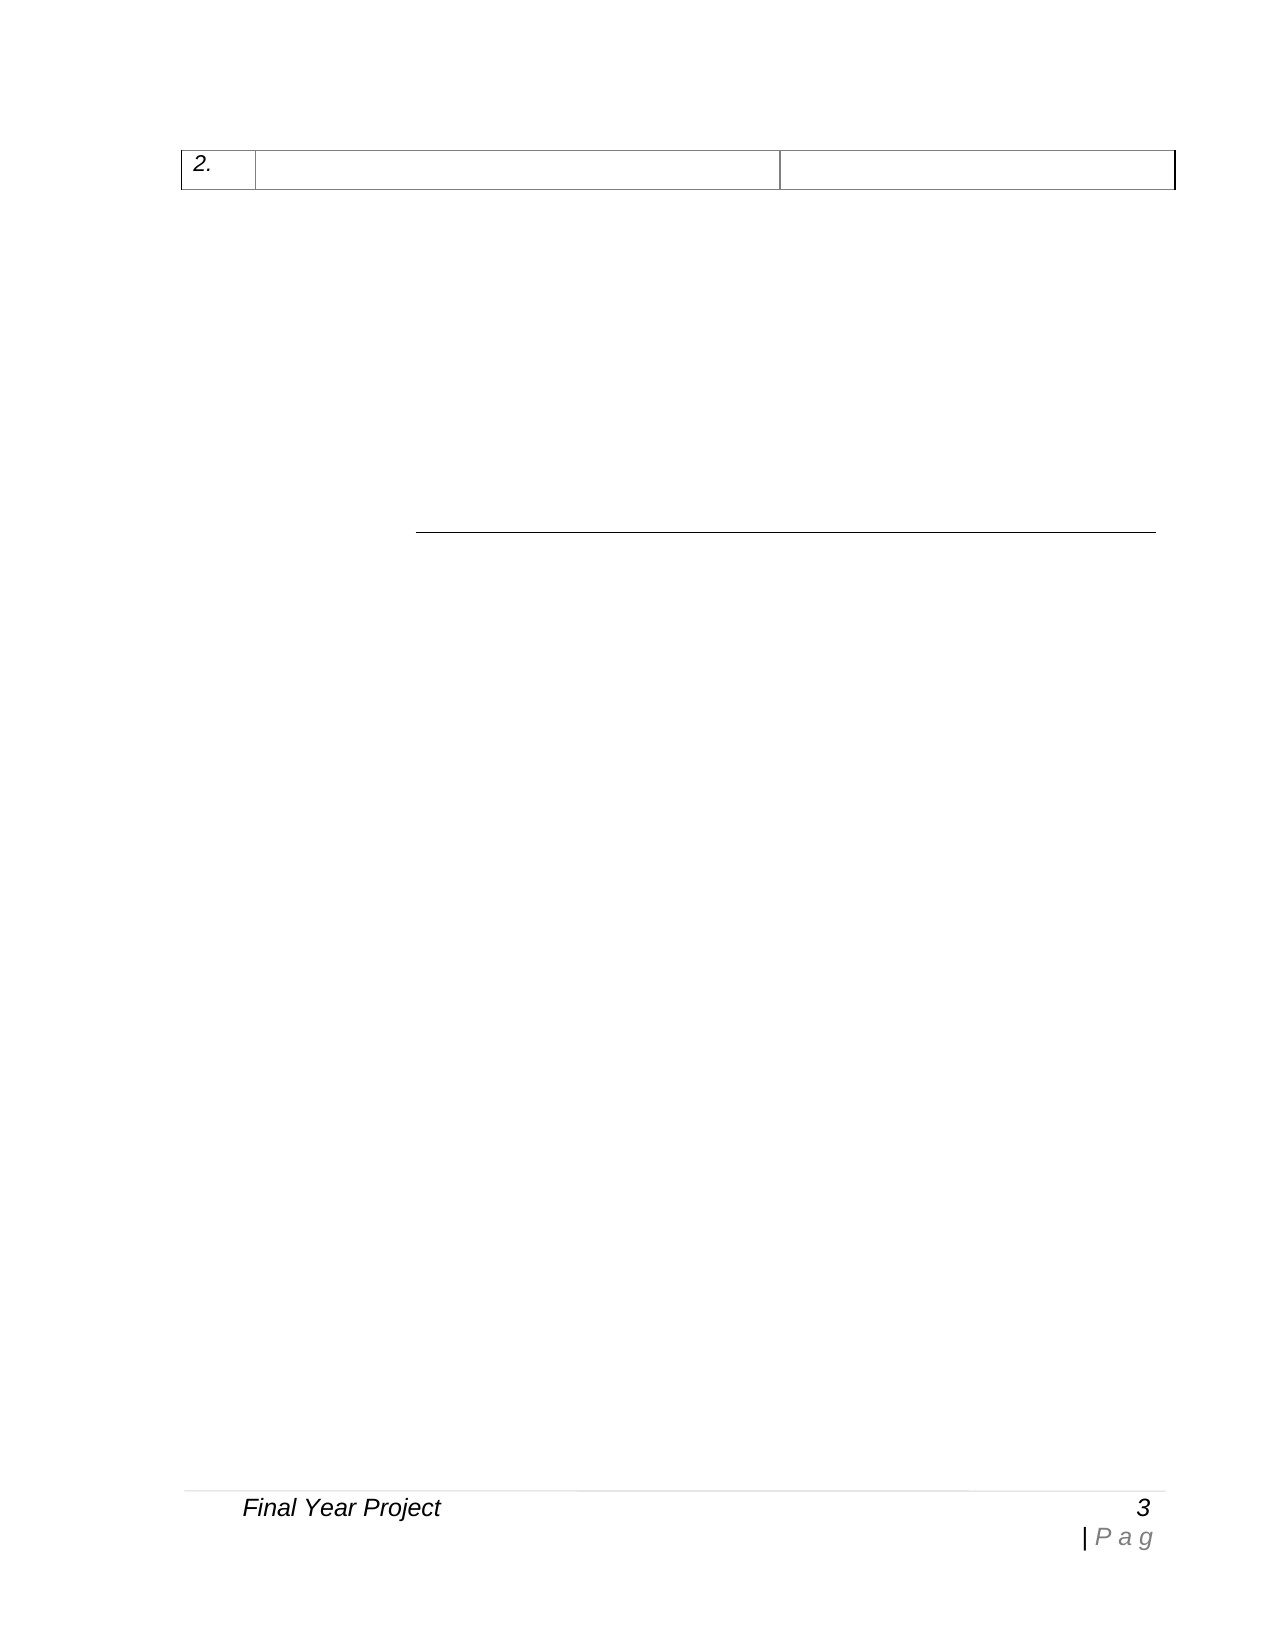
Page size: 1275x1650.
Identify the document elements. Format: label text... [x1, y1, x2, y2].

table_cell 2. [182, 151, 255, 189]
table_cell [781, 151, 1174, 189]
table_cell [256, 151, 779, 189]
